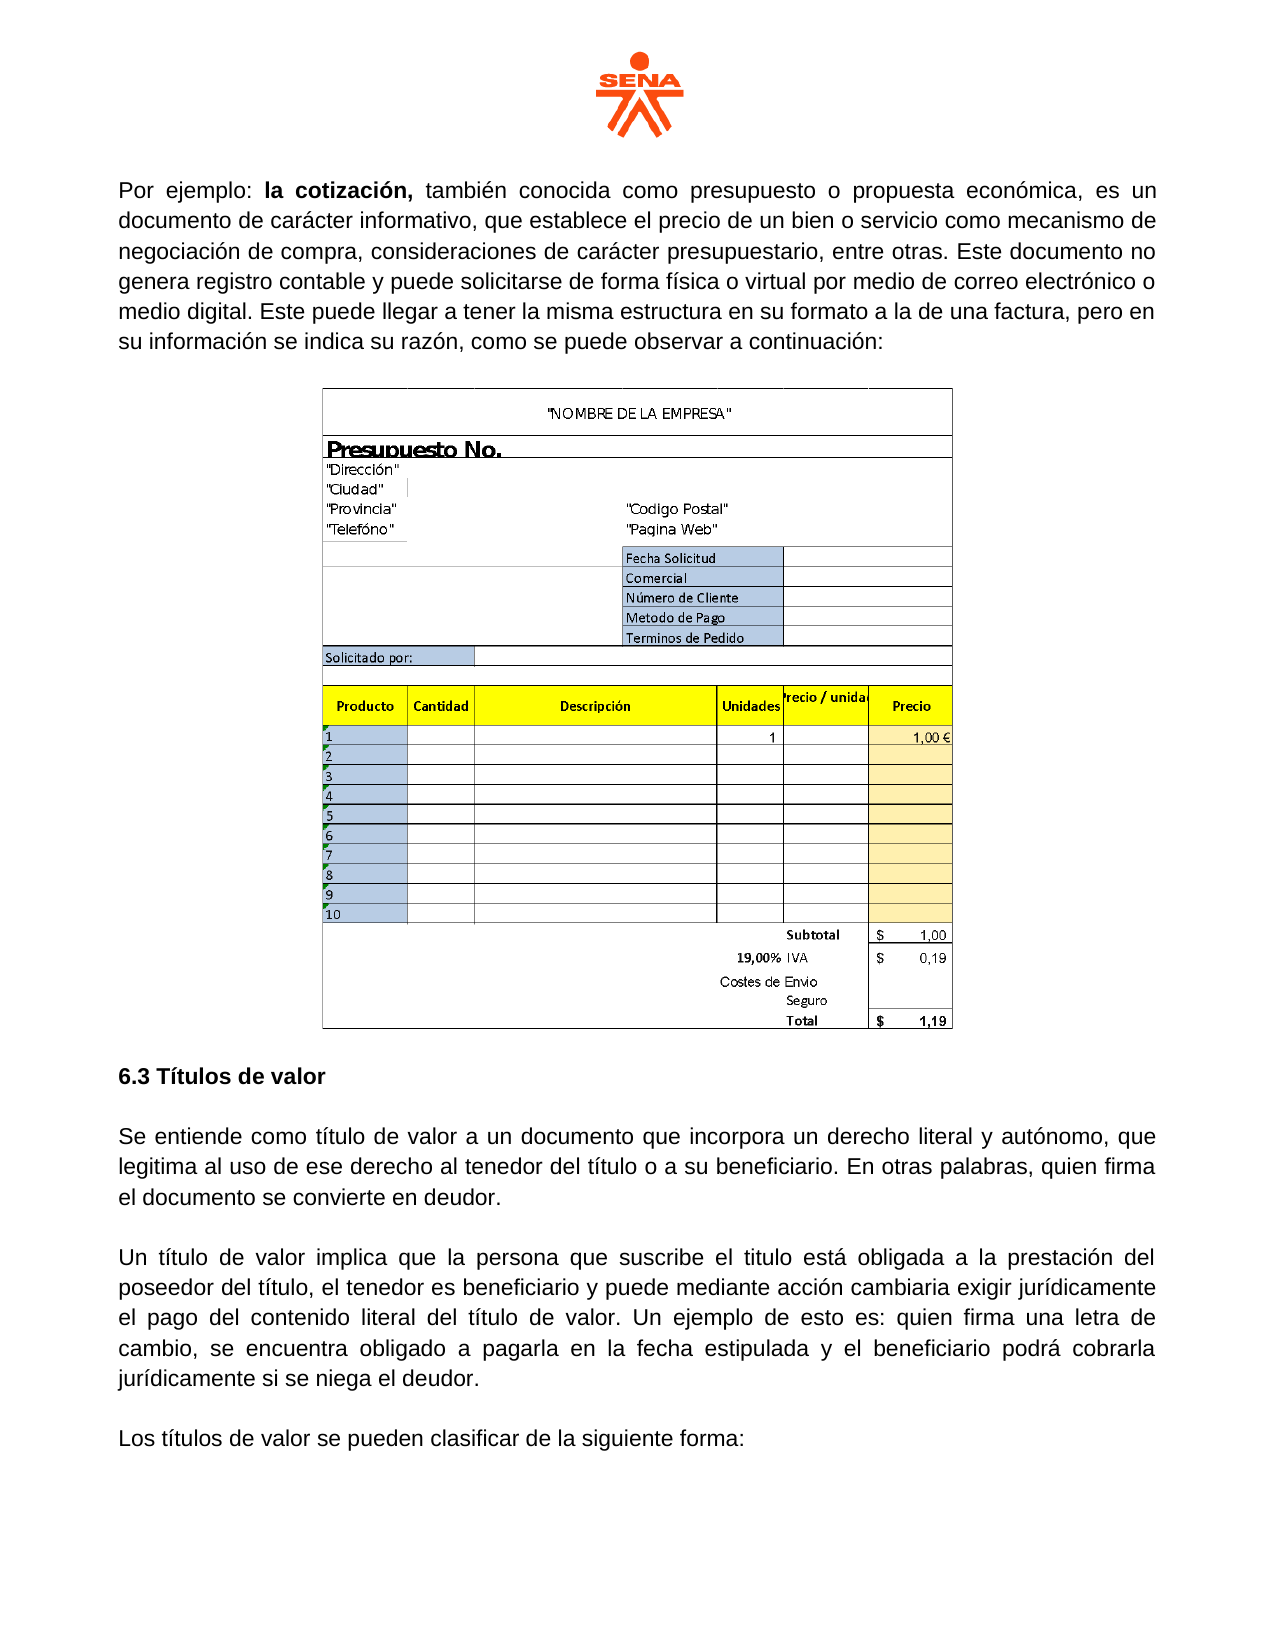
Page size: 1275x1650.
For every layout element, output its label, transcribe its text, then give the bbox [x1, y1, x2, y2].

text 6.3 Títulos de valor [118, 1063, 1157, 1089]
text Por ejemplo: la cotización, también conocida como presupuesto o propuesta económica, es un documento de carácter informativo, que establece el precio de un bien o servicio como mecanismo de negociación de compra, consideraciones de carácter presupuestario, entre otras. Este documento no genera registro contable y puede solicitarse de forma física o virtual por medio de correo electrónico o medio digital. Este puede llegar a tener la misma estructura en su formato a la de una factura, pero en su información se indica su razón, como se puede observar a continuación: [118, 177, 1157, 354]
text Un título de valor implica que la persona que suscribe el titulo está obligada a la prestación del poseedor del título, el tenedor es beneficiario y puede mediante acción cambiaria exigir jurídicamente el pago del contenido literal del título de valor. Un ejemplo de esto es: quien firma una letra de cambio, se encuentra obligado a pagarla en la fecha estipulada y el beneficiario podrá cobrarla jurídicamente si se niega el deudor. [118, 1244, 1157, 1391]
text Se entiende como título de valor a un documento que incorpora un derecho literal y autónomo, que legitima al uso de ese derecho al tenedor del título o a su beneficiario. En otras palabras, quien firma el documento se convierte en deudor. [118, 1123, 1157, 1210]
picture [585, 48, 690, 142]
picture [322, 388, 953, 1029]
text Los títulos de valor se pueden clasificar de la siguiente forma: [118, 1425, 1157, 1451]
